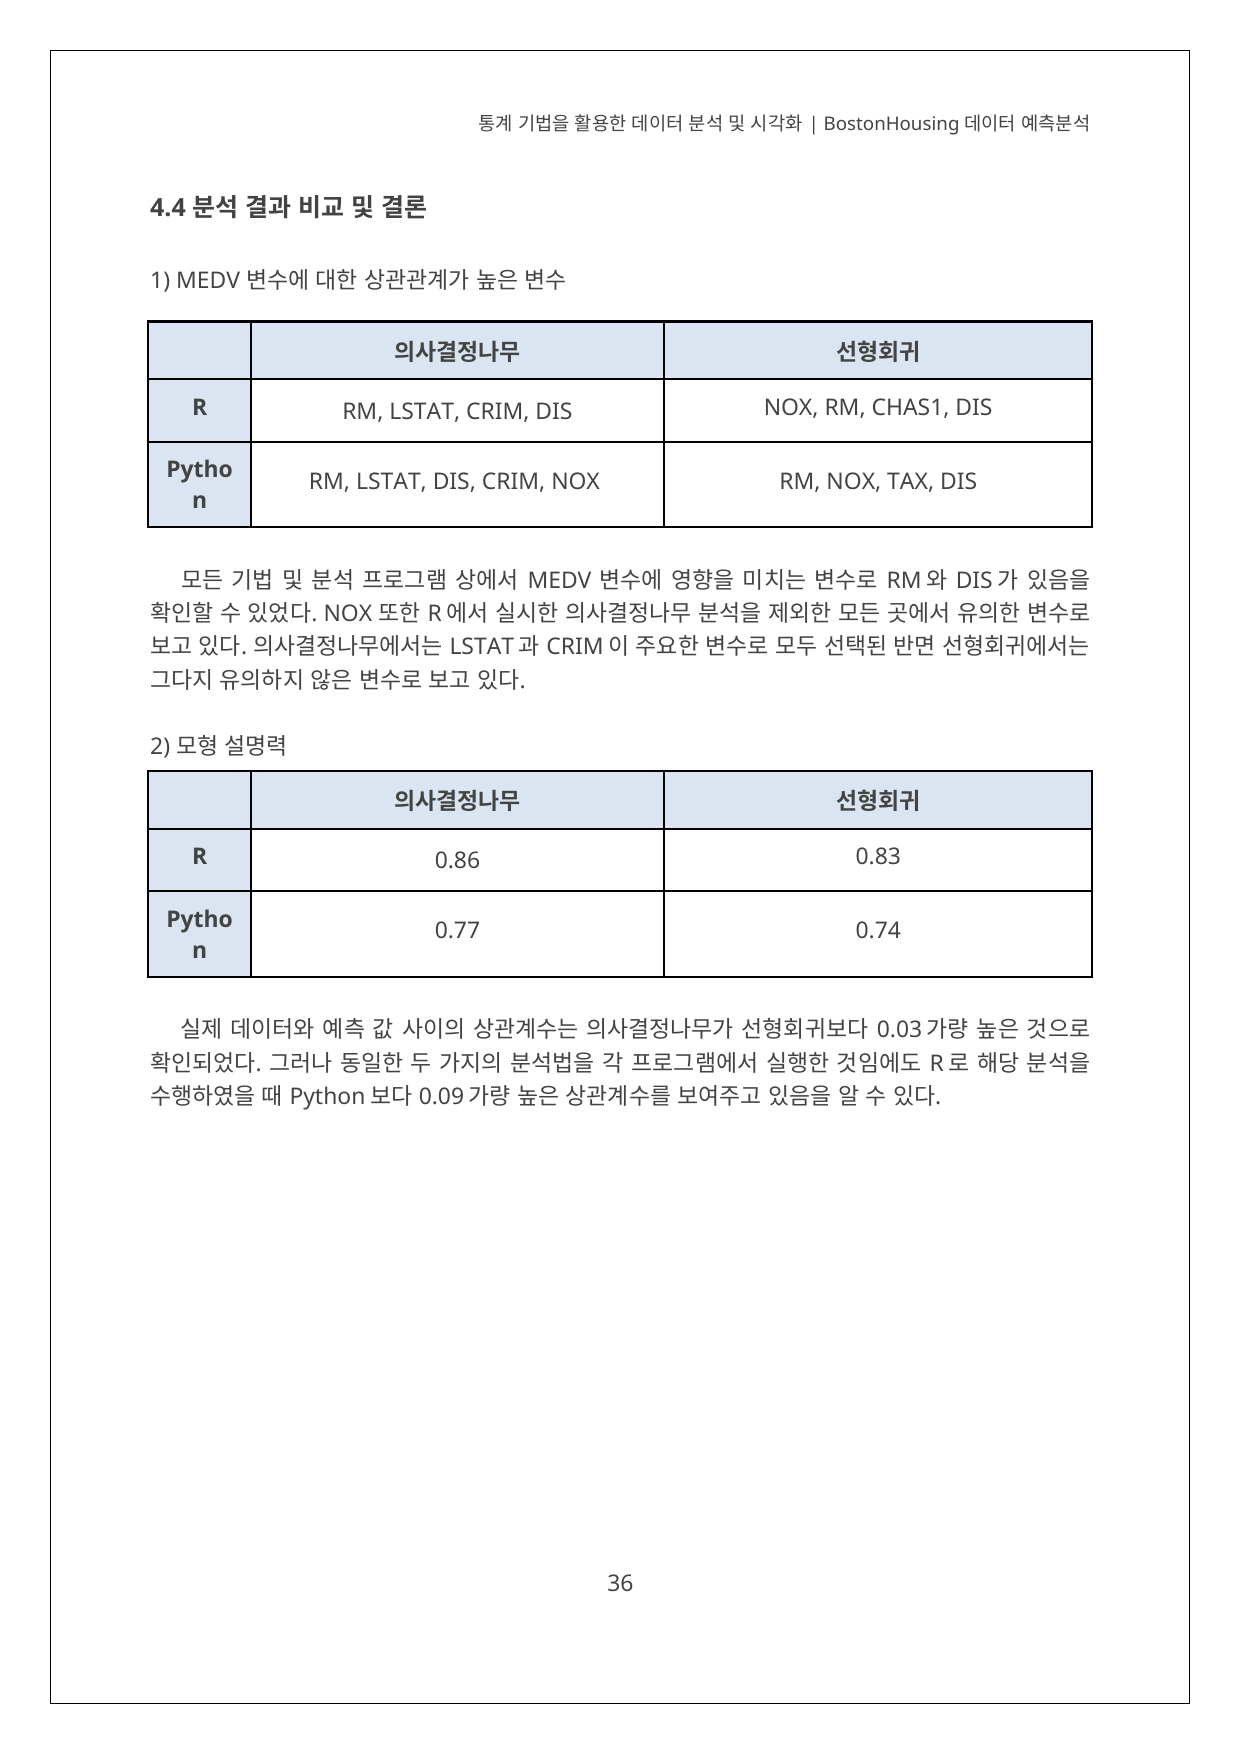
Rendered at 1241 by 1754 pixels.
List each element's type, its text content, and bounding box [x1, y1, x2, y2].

table_cell R [149, 380, 250, 441]
table_header 의사결정나무 [252, 772, 663, 828]
table_cell RM, LSTAT, DIS, CRIM, NOX [252, 443, 663, 526]
table_cell NOX, RM, CHAS1, DIS [665, 380, 1091, 441]
table_cell R [149, 830, 250, 890]
table_cell 0.74 [665, 892, 1091, 976]
table_cell 0.86 [252, 830, 663, 890]
text 1) MEDV 변수에 대한 상관관계가 높은 변수 [150, 262, 1090, 295]
text 실제 데이터와 예측 값 사이의 상관계수는 의사결정나무가 선형회귀보다 0.03가량 높은 것으로 확인되었다. 그러나 동일한 두 가지의 분석법을 각 프로그램에서 실행한 것임에도 R로 해당 분석을 수행하였을 때 Python보다 0.09가량 높은 상관계수를 보여주고 있음을 알 수 있다. [150, 1011, 1090, 1111]
text 2) 모형 설명력 [150, 728, 1090, 762]
table_header 선형회귀 [665, 323, 1091, 378]
table_cell 0.83 [665, 830, 1091, 890]
table_cell RM, LSTAT, CRIM, DIS [252, 380, 663, 441]
table_cell RM, NOX, TAX, DIS [665, 443, 1091, 526]
table_header [149, 323, 250, 378]
table_cell Python [149, 443, 250, 526]
text 모든 기법 및 분석 프로그램 상에서 MEDV 변수에 영향을 미치는 변수로 RM와 DIS가 있음을 확인할 수 있었다. NOX 또한 R에서 실시한 의사결정나무 분석을 제외한 모든 곳에서 유의한 변수로 보고 있다. 의사결정나무에서는 LSTAT과 CRIM이 주요한 변수로 모두 선택된 반면 선형회귀에서는 그다지 유의하지 않은 변수로 보고 있다. [150, 562, 1090, 695]
table_header 선형회귀 [665, 772, 1091, 828]
table_header 의사결정나무 [252, 323, 663, 378]
table_cell 0.77 [252, 892, 663, 976]
table_header [149, 772, 250, 828]
subtitle 4.4 분석 결과 비교 및 결론 [150, 187, 1090, 224]
table_cell Python [149, 892, 250, 976]
